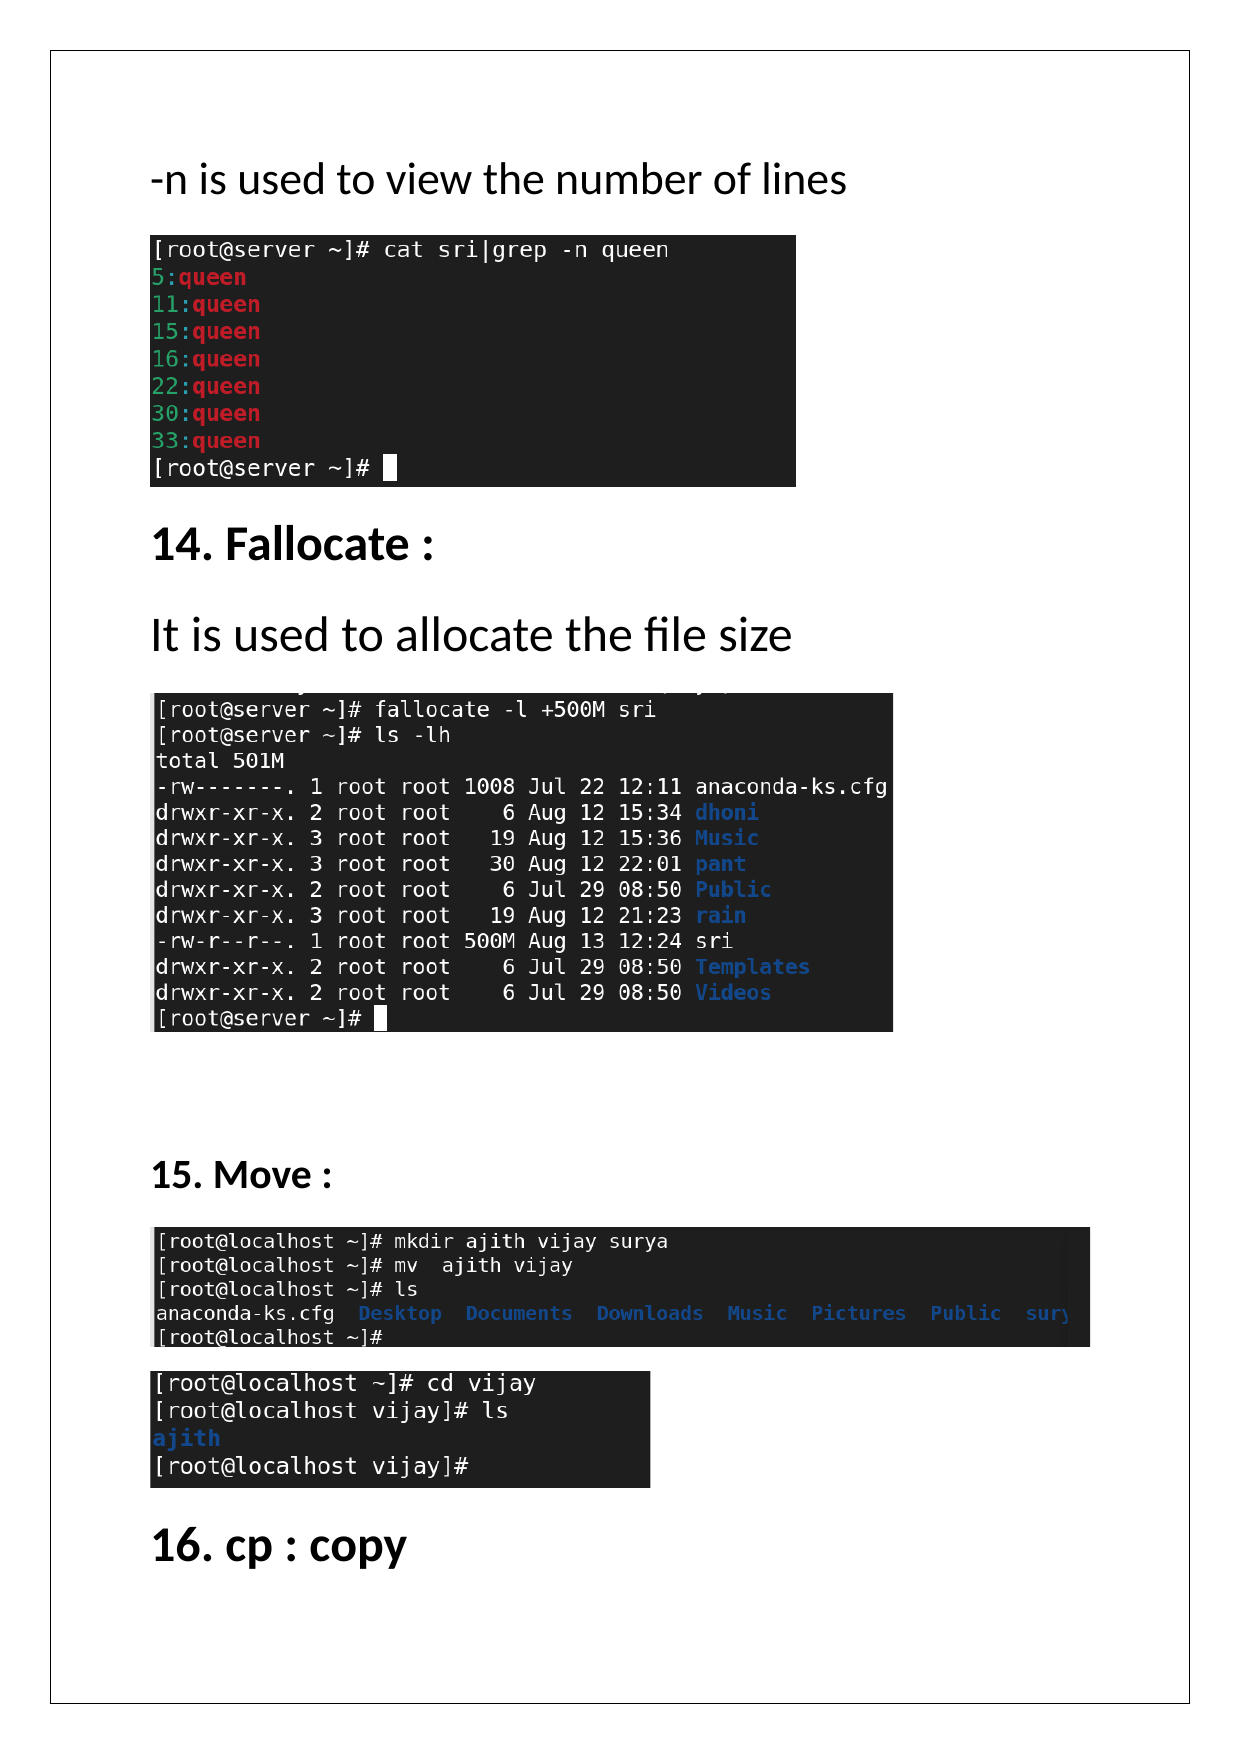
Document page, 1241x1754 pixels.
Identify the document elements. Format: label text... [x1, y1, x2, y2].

picture [150, 693, 894, 1032]
picture [150, 1371, 651, 1488]
text It is used to allocate the file size [150, 603, 1090, 664]
text 14. Fallocate : [150, 512, 1090, 573]
text 15. Move : [150, 1148, 1090, 1199]
picture [150, 235, 796, 487]
text 16. cp : copy [150, 1512, 1090, 1573]
picture [150, 1227, 1091, 1347]
text -n is used to view the number of lines [150, 150, 1090, 206]
